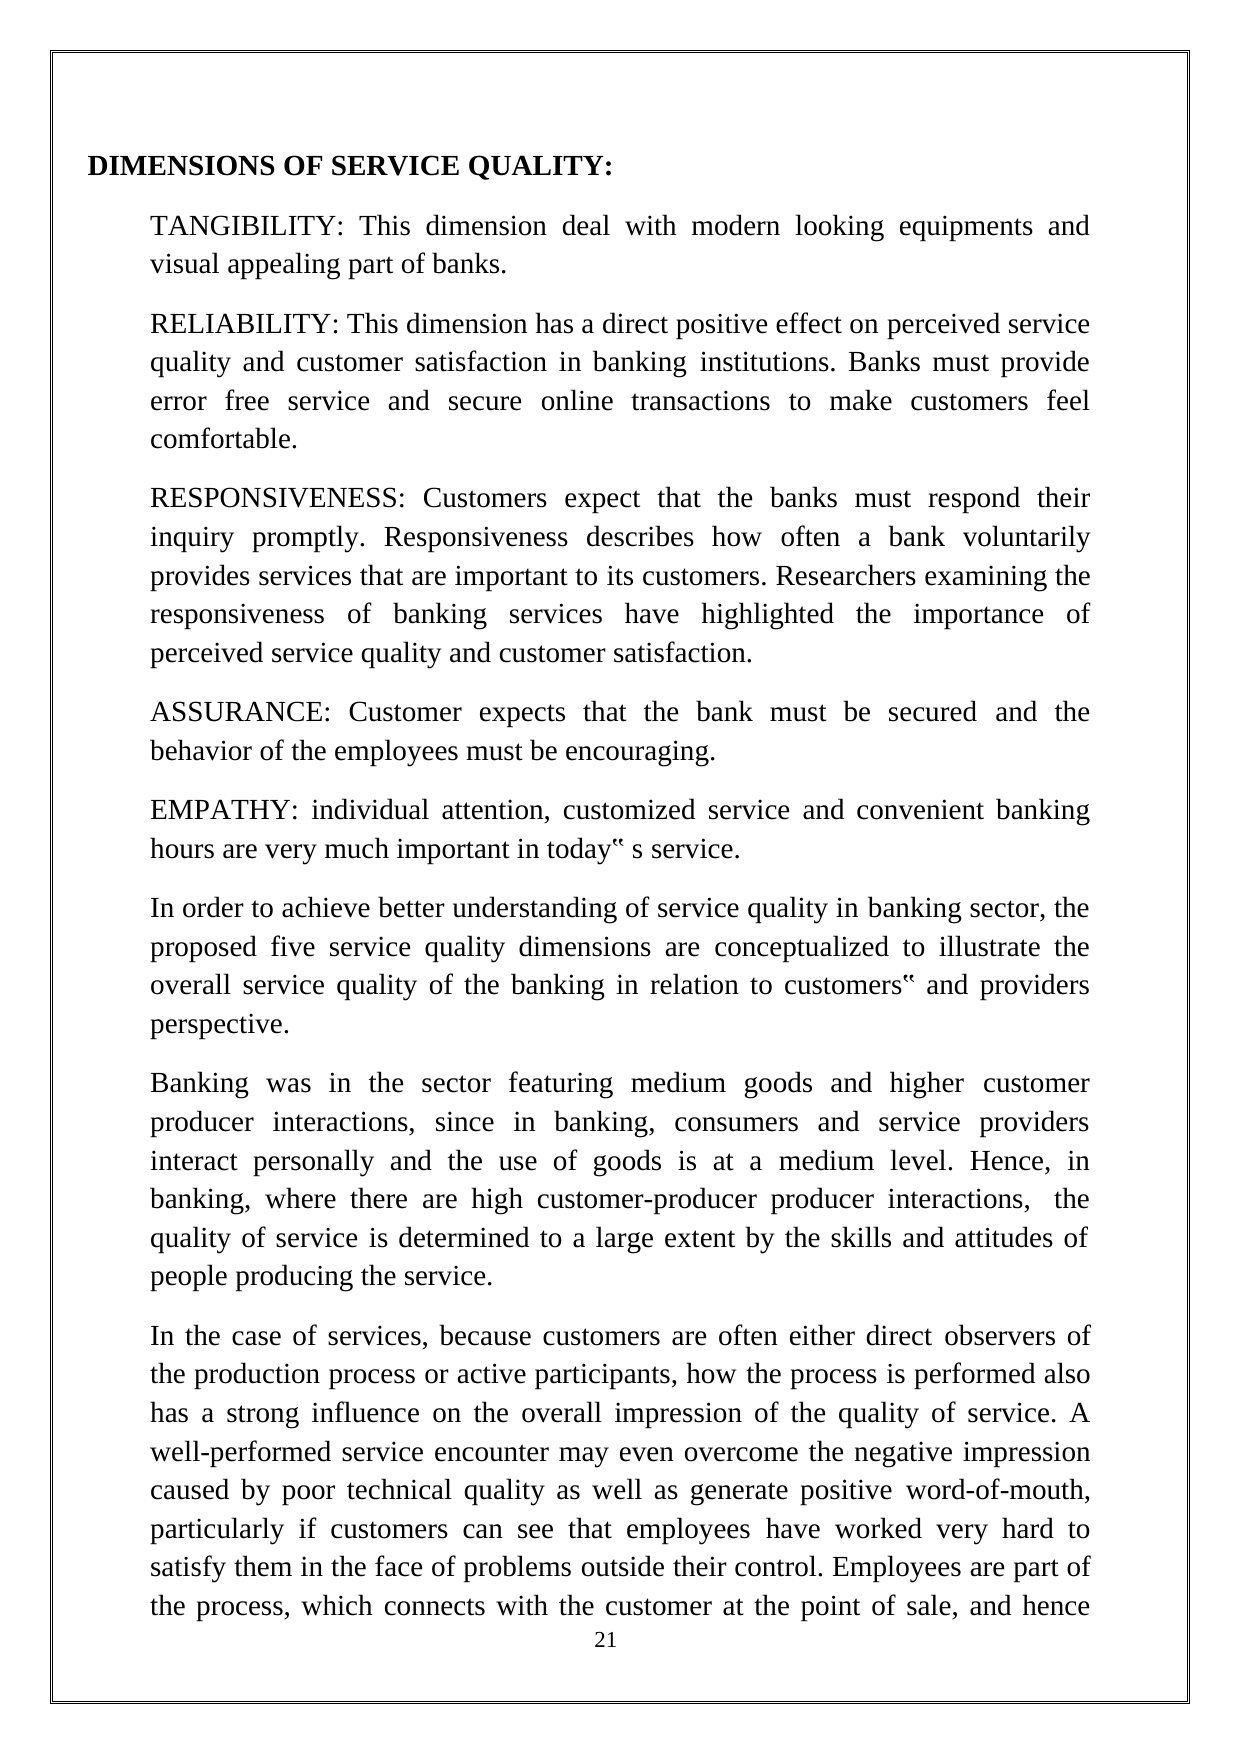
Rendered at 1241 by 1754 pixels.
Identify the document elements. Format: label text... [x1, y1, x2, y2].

text In order to achieve better understanding of service quality in banking sector, the proposed five service quality dimensions are conceptualized to illustrate the overall service quality of the banking in relation to customers‟ and providers perspective. [150, 890, 1090, 1039]
text ASSURANCE: Customer expects that the bank must be secured and the behavior of the employees must be encouraging. [150, 694, 1090, 767]
text RELIABILITY: This dimension has a direct positive effect on perceived service quality and customer satisfaction in banking institutions. Banks must provide error free service and secure online transactions to make customers feel comfortable. [150, 306, 1090, 455]
text RESPONSIVENESS: Customers expect that the banks must respond their inquiry promptly. Responsiveness describes how often a bank voluntarily provides services that are important to its customers. Researchers examining the responsiveness of banking services have highlighted the importance of perceived service quality and customer satisfaction. [150, 481, 1091, 668]
text TANGIBILITY: This dimension deal with modern looking equipments and visual appealing part of banks. [150, 208, 1090, 280]
subtitle DIMENSIONS OF SERVICE QUALITY: [53, 148, 1161, 181]
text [150, 1318, 1091, 1621]
text EMPATHY: individual attention, customized service and convenient banking hours are very much important in today‟ s service. [150, 792, 1090, 864]
text Banking was in the sector featuring medium goods and higher customer producer interactions, since in banking, consumers and service providers interact personally and the use of goods is at a medium level. Hence, in banking, where there are high customer-producer producer interactions, the quality of service is determined to a large extent by the skills and attitudes of people producing the service. [150, 1066, 1090, 1292]
